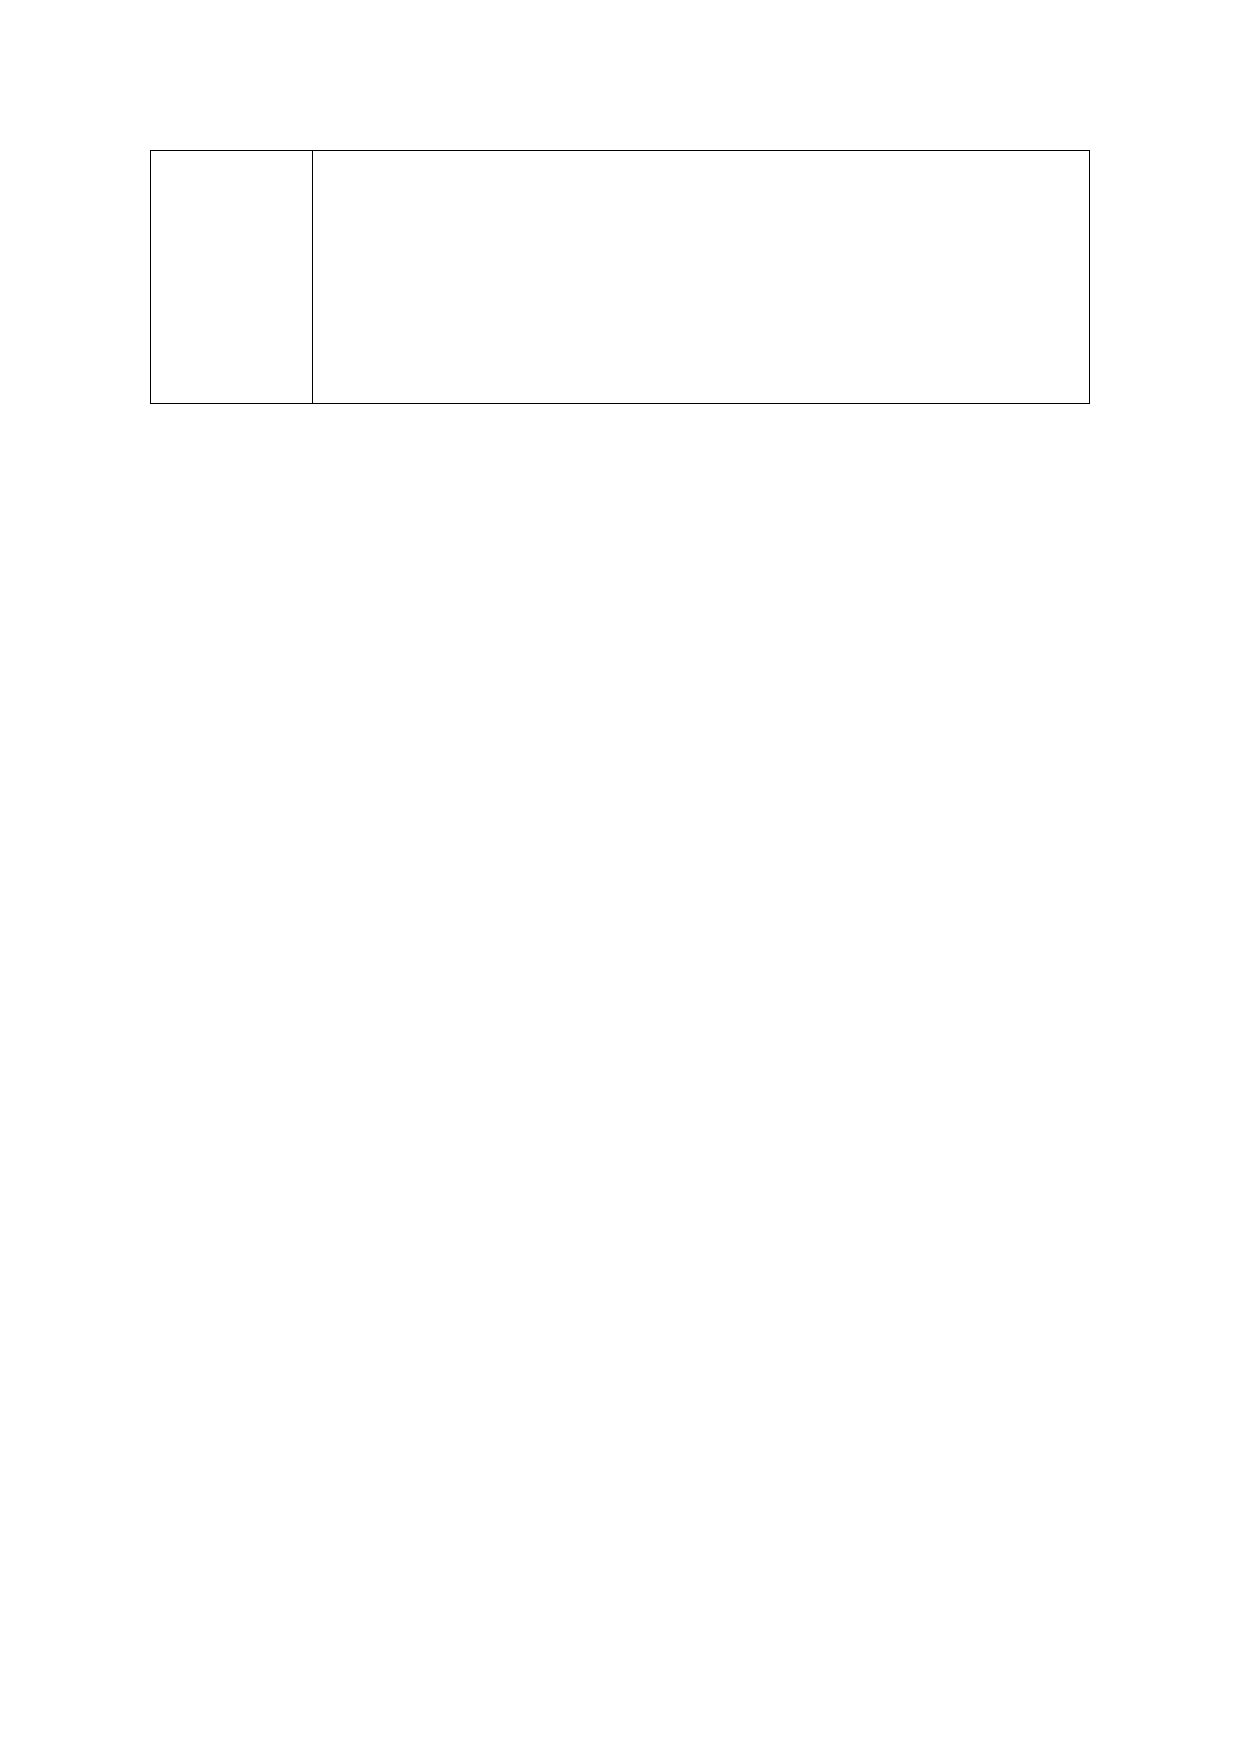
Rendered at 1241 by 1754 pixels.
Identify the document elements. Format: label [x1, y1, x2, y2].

table_cell [313, 151, 1089, 403]
table_cell [151, 151, 312, 403]
